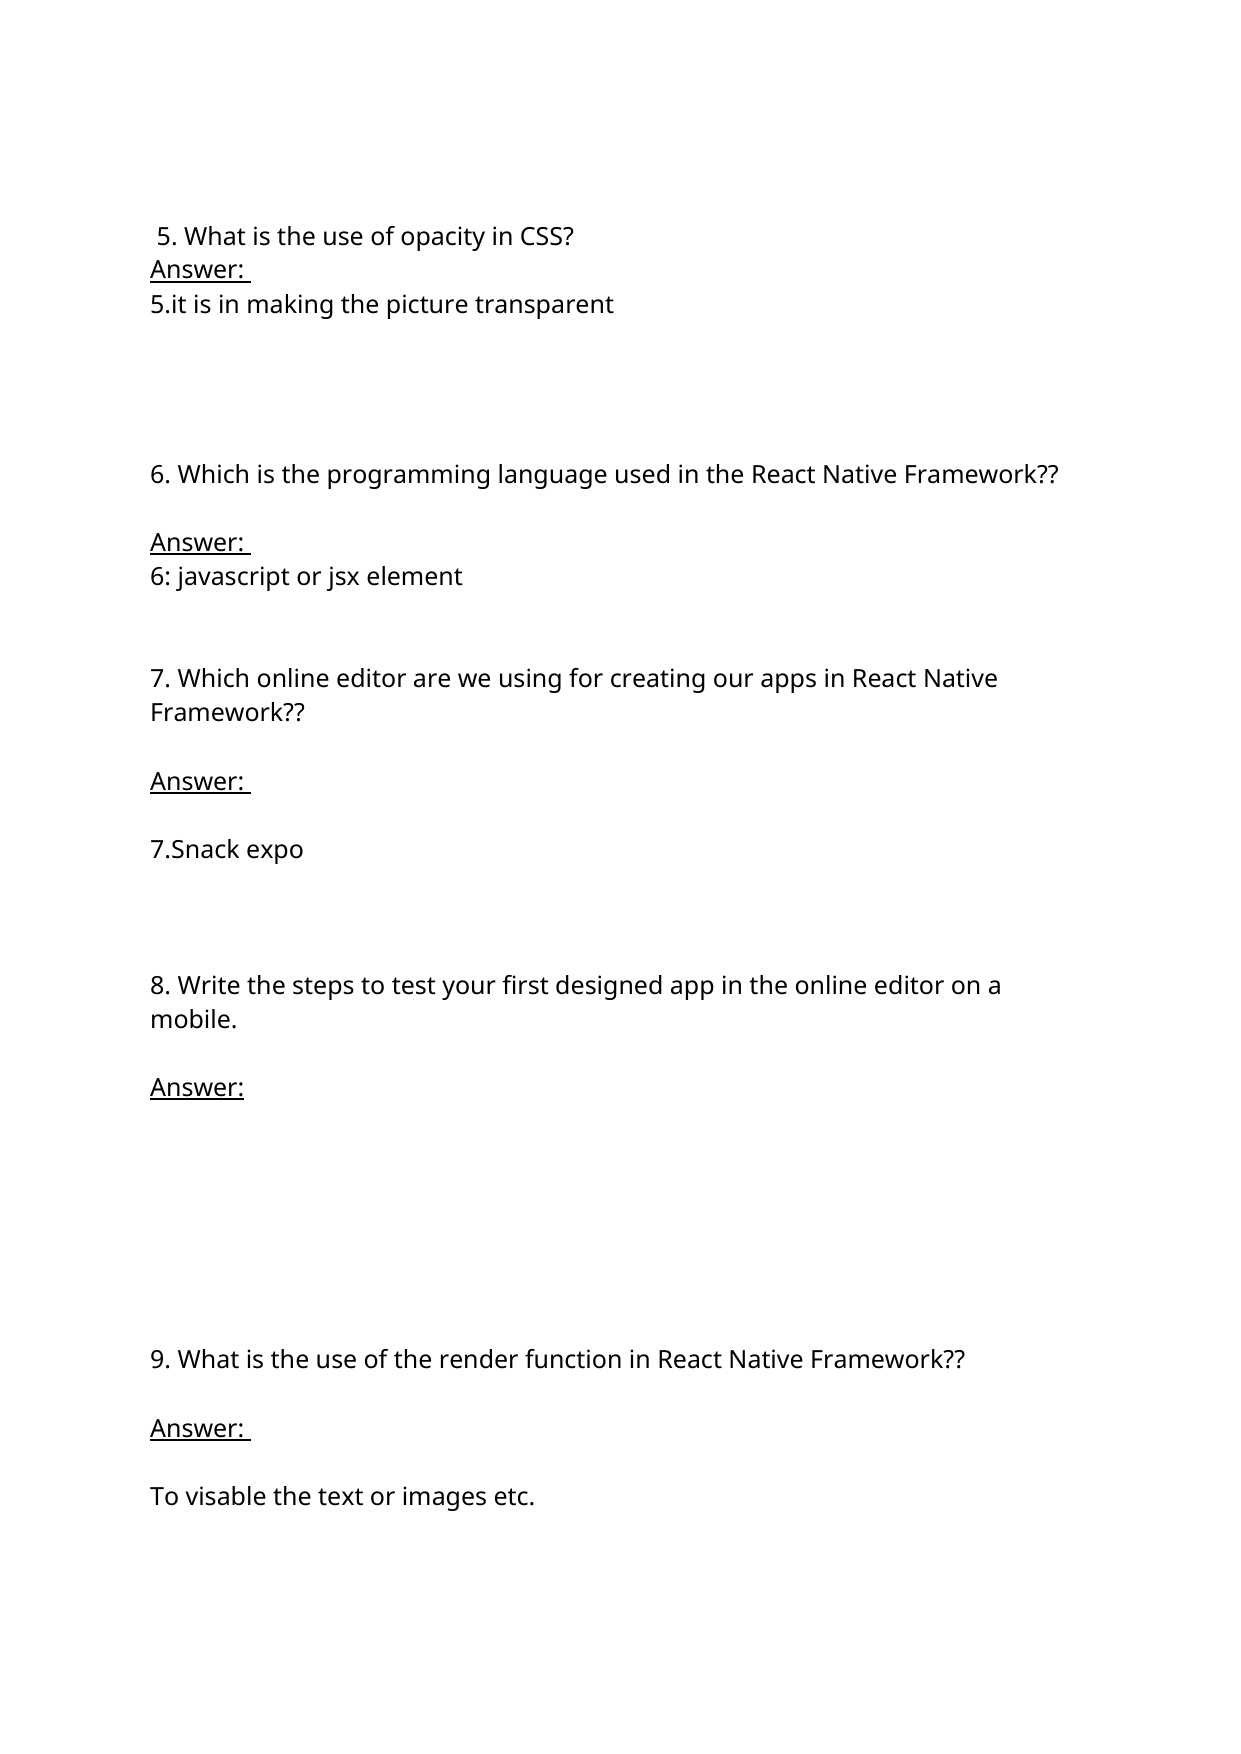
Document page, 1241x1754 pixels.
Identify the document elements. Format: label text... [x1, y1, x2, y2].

text 7.Snack expo [150, 831, 1090, 865]
text Answer: [150, 525, 1090, 559]
text 5. What is the use of opacity in CSS? [150, 218, 1090, 252]
text 9. What is the use of the render function in React Native Framework?? [150, 1342, 1090, 1376]
text To visable the text or images etc. [150, 1478, 1090, 1512]
text 8. Write the steps to test your first designed app in the online editor on a mobile. [150, 967, 1090, 1036]
text Answer: [150, 1070, 1090, 1104]
text 7. Which online editor are we using for creating our apps in React Native Framework?? [150, 661, 1090, 729]
text 6. Which is the programming language used in the React Native Framework?? [150, 457, 1090, 491]
text 5.it is in making the picture transparent [150, 286, 1090, 320]
text Answer: [150, 252, 1090, 286]
text 6: javascript or jsx element [150, 559, 1090, 593]
text Answer: [150, 763, 1090, 797]
text Answer: [150, 1410, 1090, 1444]
